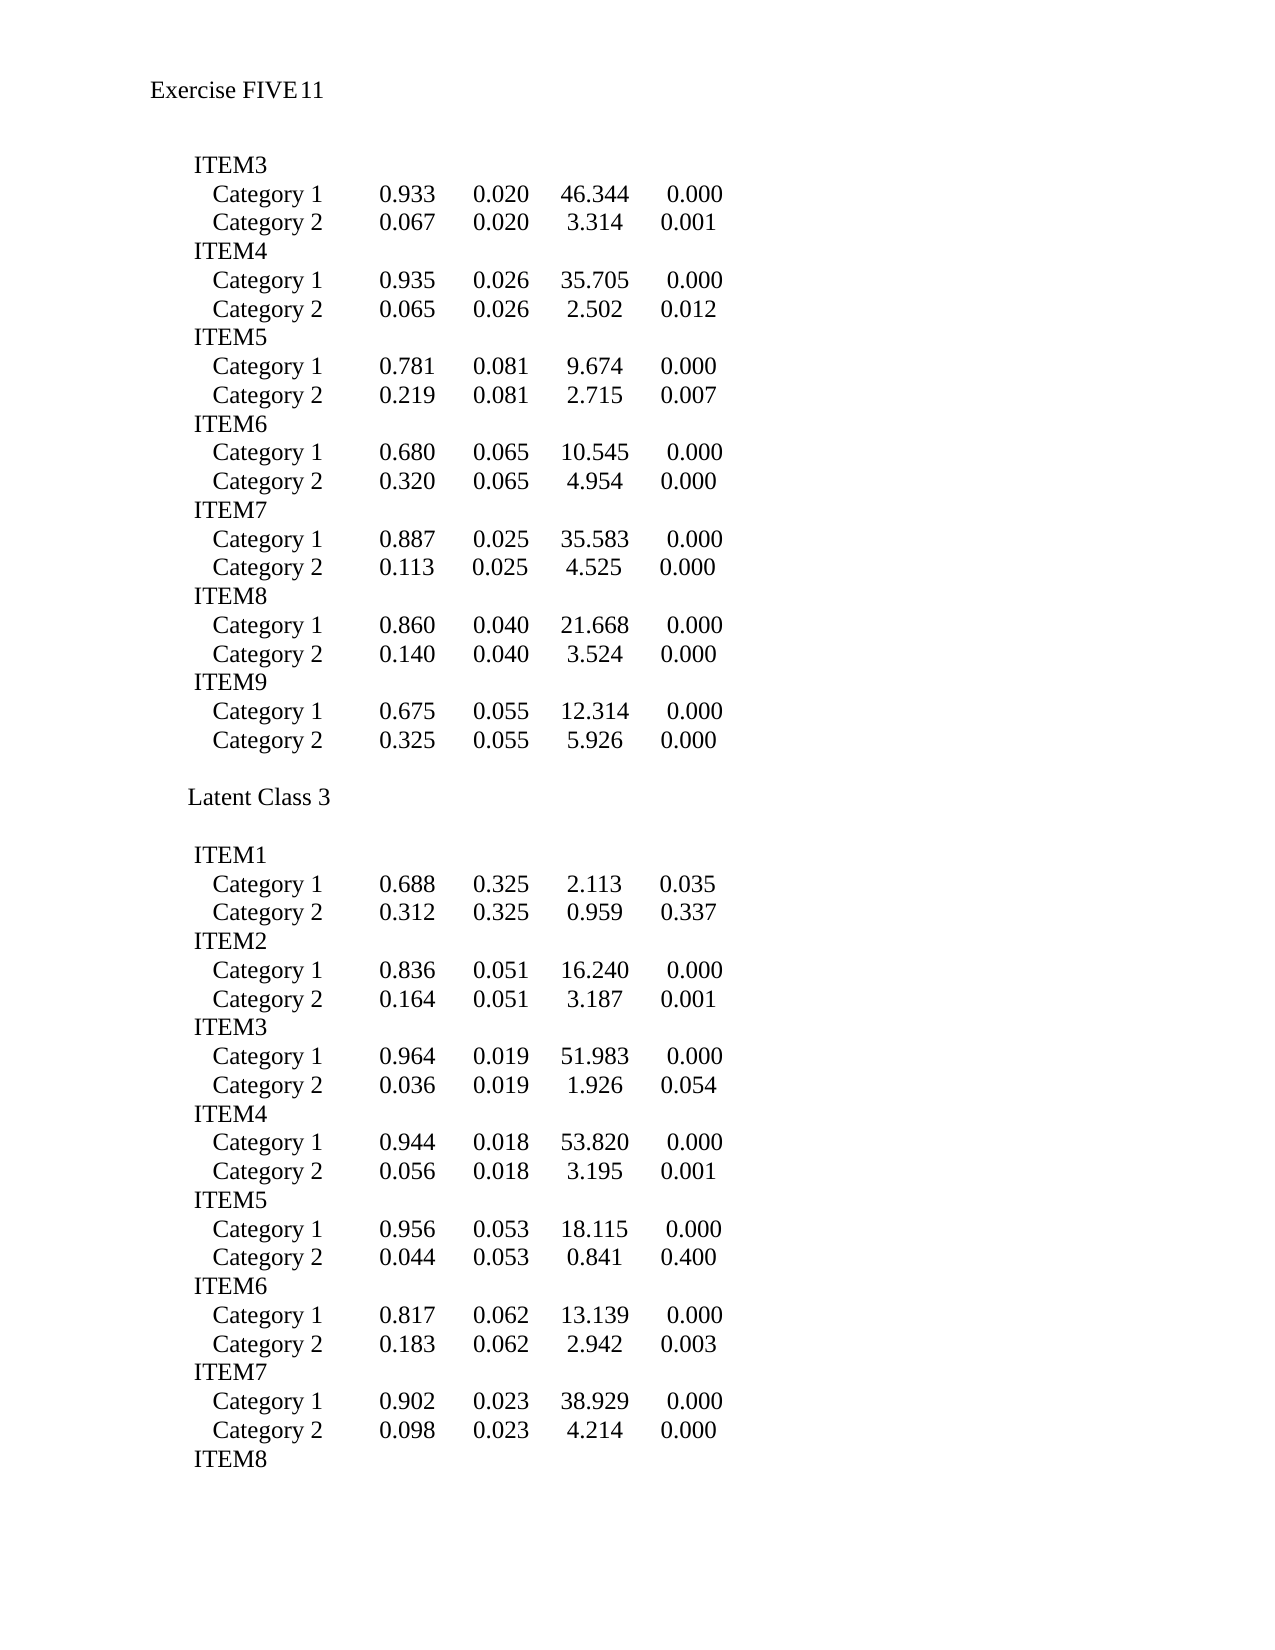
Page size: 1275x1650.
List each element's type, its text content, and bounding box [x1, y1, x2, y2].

text ITEM8 [187, 1444, 1125, 1472]
text Category 2 0.044 0.053 0.841 0.400 [187, 1242, 1125, 1271]
text ITEM6 [187, 409, 1125, 437]
text ITEM7 [187, 1357, 1125, 1386]
text Category 1 0.836 0.051 16.240 0.000 [187, 955, 1125, 984]
text Category 1 0.887 0.025 35.583 0.000 [187, 524, 1125, 552]
text Category 2 0.164 0.051 3.187 0.001 [187, 984, 1125, 1012]
text ITEM5 [187, 322, 1125, 351]
text Category 2 0.183 0.062 2.942 0.003 [187, 1329, 1125, 1357]
text ITEM4 [187, 1099, 1125, 1127]
text ITEM1 [187, 840, 1125, 869]
text ITEM4 [187, 236, 1125, 265]
text ITEM9 [187, 667, 1125, 696]
text Category 1 0.781 0.081 9.674 0.000 [187, 351, 1125, 380]
text Category 2 0.113 0.025 4.525 0.000 [187, 552, 1125, 581]
text Category 2 0.140 0.040 3.524 0.000 [187, 639, 1125, 667]
text Category 2 0.036 0.019 1.926 0.054 [187, 1070, 1125, 1099]
text Category 1 0.944 0.018 53.820 0.000 [187, 1127, 1125, 1156]
text Category 2 0.065 0.026 2.502 0.012 [187, 294, 1125, 322]
text Category 1 0.860 0.040 21.668 0.000 [187, 610, 1125, 639]
text Category 2 0.320 0.065 4.954 0.000 [187, 466, 1125, 495]
text Category 1 0.688 0.325 2.113 0.035 [187, 869, 1125, 897]
text ITEM3 [187, 150, 1125, 179]
text Category 1 0.680 0.065 10.545 0.000 [187, 437, 1125, 466]
text ITEM7 [187, 495, 1125, 524]
text Category 1 0.933 0.020 46.344 0.000 [187, 179, 1125, 207]
text Category 1 0.902 0.023 38.929 0.000 [187, 1386, 1125, 1415]
text Category 1 0.935 0.026 35.705 0.000 [187, 265, 1125, 294]
text Category 1 0.964 0.019 51.983 0.000 [187, 1041, 1125, 1070]
text ITEM5 [187, 1185, 1125, 1214]
text Category 2 0.325 0.055 5.926 0.000 [187, 725, 1125, 754]
text Category 2 0.056 0.018 3.195 0.001 [187, 1156, 1125, 1185]
text Category 1 0.956 0.053 18.115 0.000 [187, 1214, 1125, 1242]
text ITEM2 [187, 926, 1125, 955]
text Category 2 0.098 0.023 4.214 0.000 [187, 1415, 1125, 1444]
text Category 1 0.817 0.062 13.139 0.000 [187, 1300, 1125, 1329]
text ITEM6 [187, 1271, 1125, 1300]
text Latent Class 3 [187, 782, 1125, 811]
text Category 2 0.312 0.325 0.959 0.337 [187, 897, 1125, 926]
text Category 2 0.067 0.020 3.314 0.001 [187, 207, 1125, 236]
text Category 1 0.675 0.055 12.314 0.000 [187, 696, 1125, 725]
text ITEM8 [187, 581, 1125, 610]
text ITEM3 [187, 1012, 1125, 1041]
text Category 2 0.219 0.081 2.715 0.007 [187, 380, 1125, 409]
